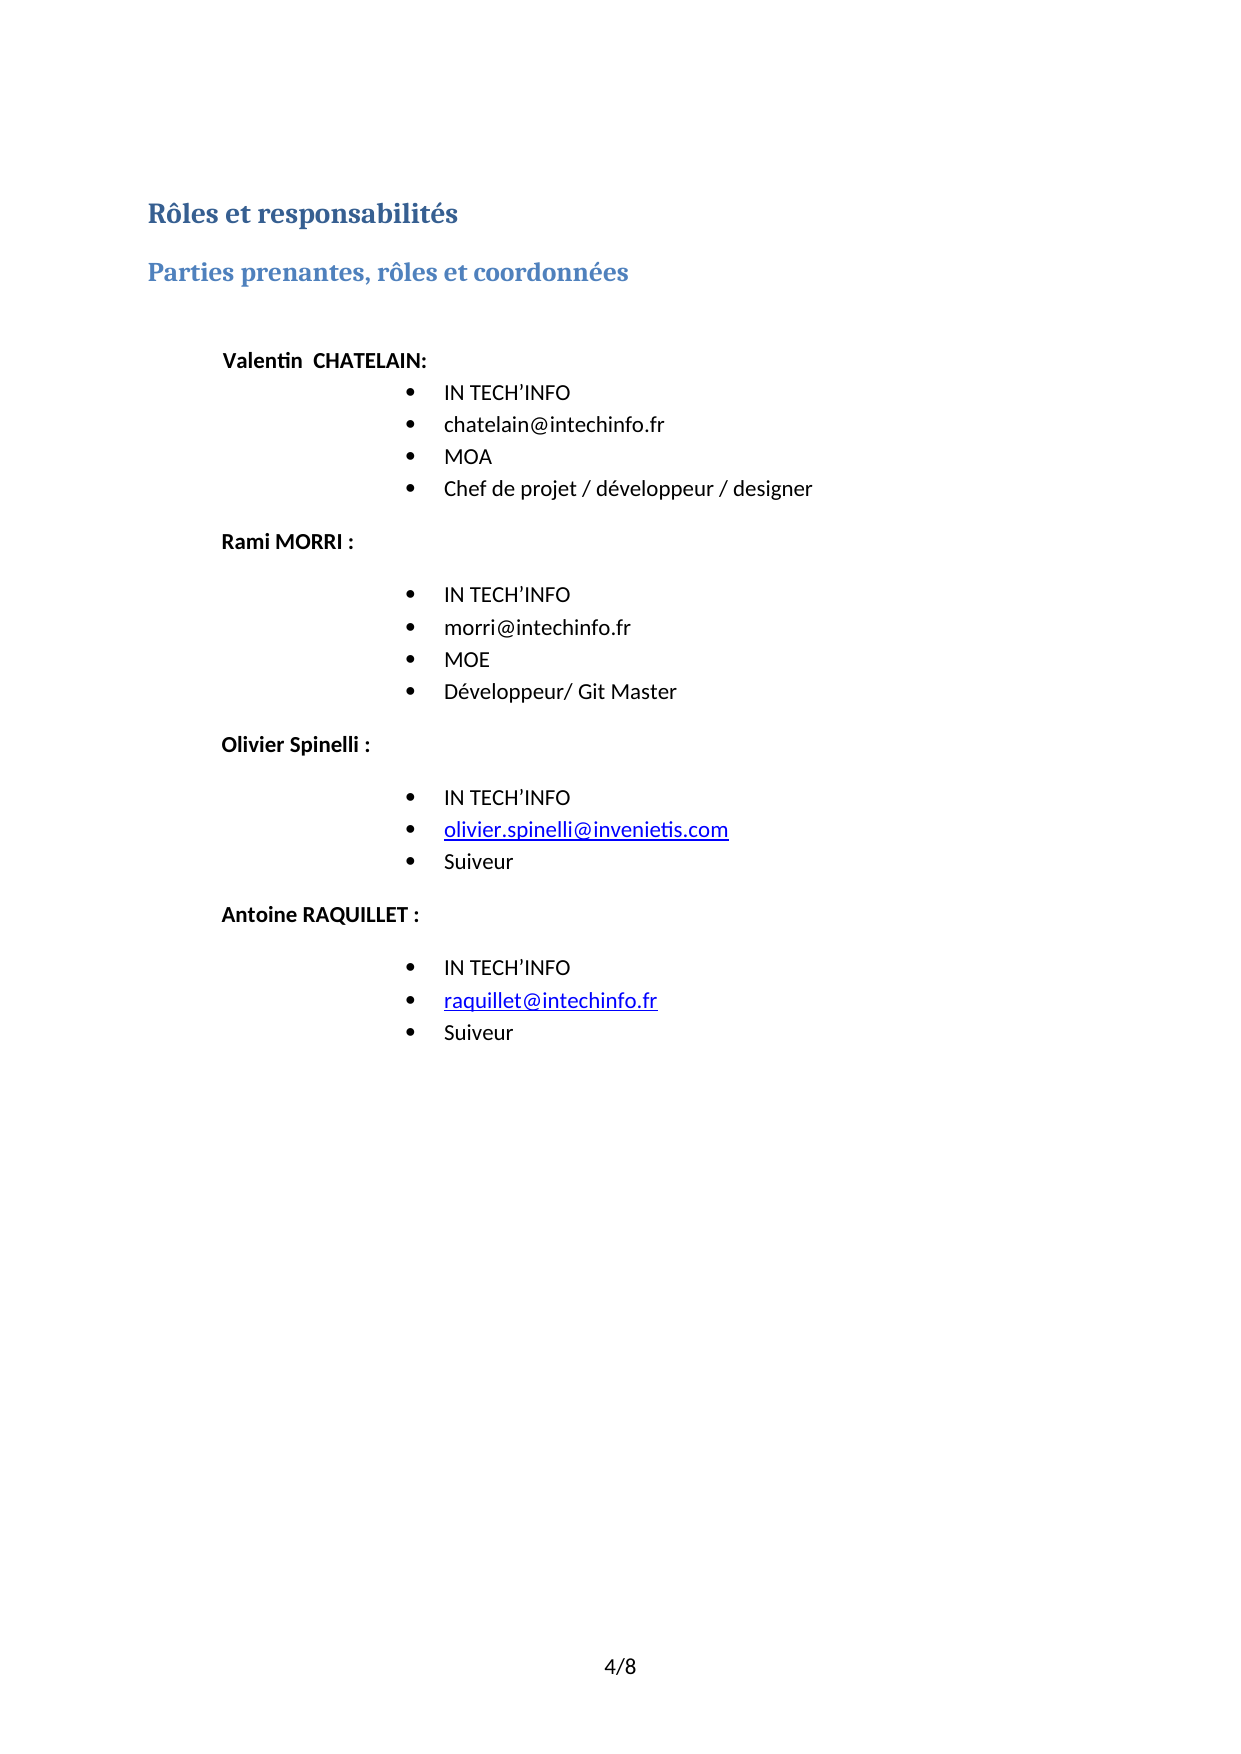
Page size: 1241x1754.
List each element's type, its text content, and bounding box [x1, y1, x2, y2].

list IN TECH’INFO [406, 783, 1093, 811]
list olivier.spinelli@invenietis.com [406, 815, 1093, 843]
list Chef de projet / développeur / designer [406, 474, 1093, 502]
list Suiveur [406, 1018, 1093, 1046]
list IN TECH’INFO [406, 953, 1093, 982]
subtitle Rôles et responsabilités [148, 198, 1093, 231]
list MOA [406, 442, 1093, 470]
list morri@intechinfo.fr [406, 613, 1093, 641]
text Olivier Spinelli : [221, 730, 1093, 758]
list Suiveur [406, 847, 1093, 876]
list Valentin CHATELAIN: [223, 346, 1093, 374]
list chatelain@intechinfo.fr [406, 410, 1093, 438]
list IN TECH’INFO [406, 378, 1093, 406]
subtitle Parties prenantes, rôles et coordonnées [148, 257, 1093, 288]
list raquillet@intechinfo.fr [406, 986, 1093, 1014]
text Antoine RAQUILLET : [221, 901, 1093, 928]
text Rami MORRI : [221, 527, 1093, 556]
list IN TECH’INFO [406, 581, 1093, 608]
list MOE [406, 645, 1093, 673]
list Développeur/ Git Master [406, 677, 1093, 705]
